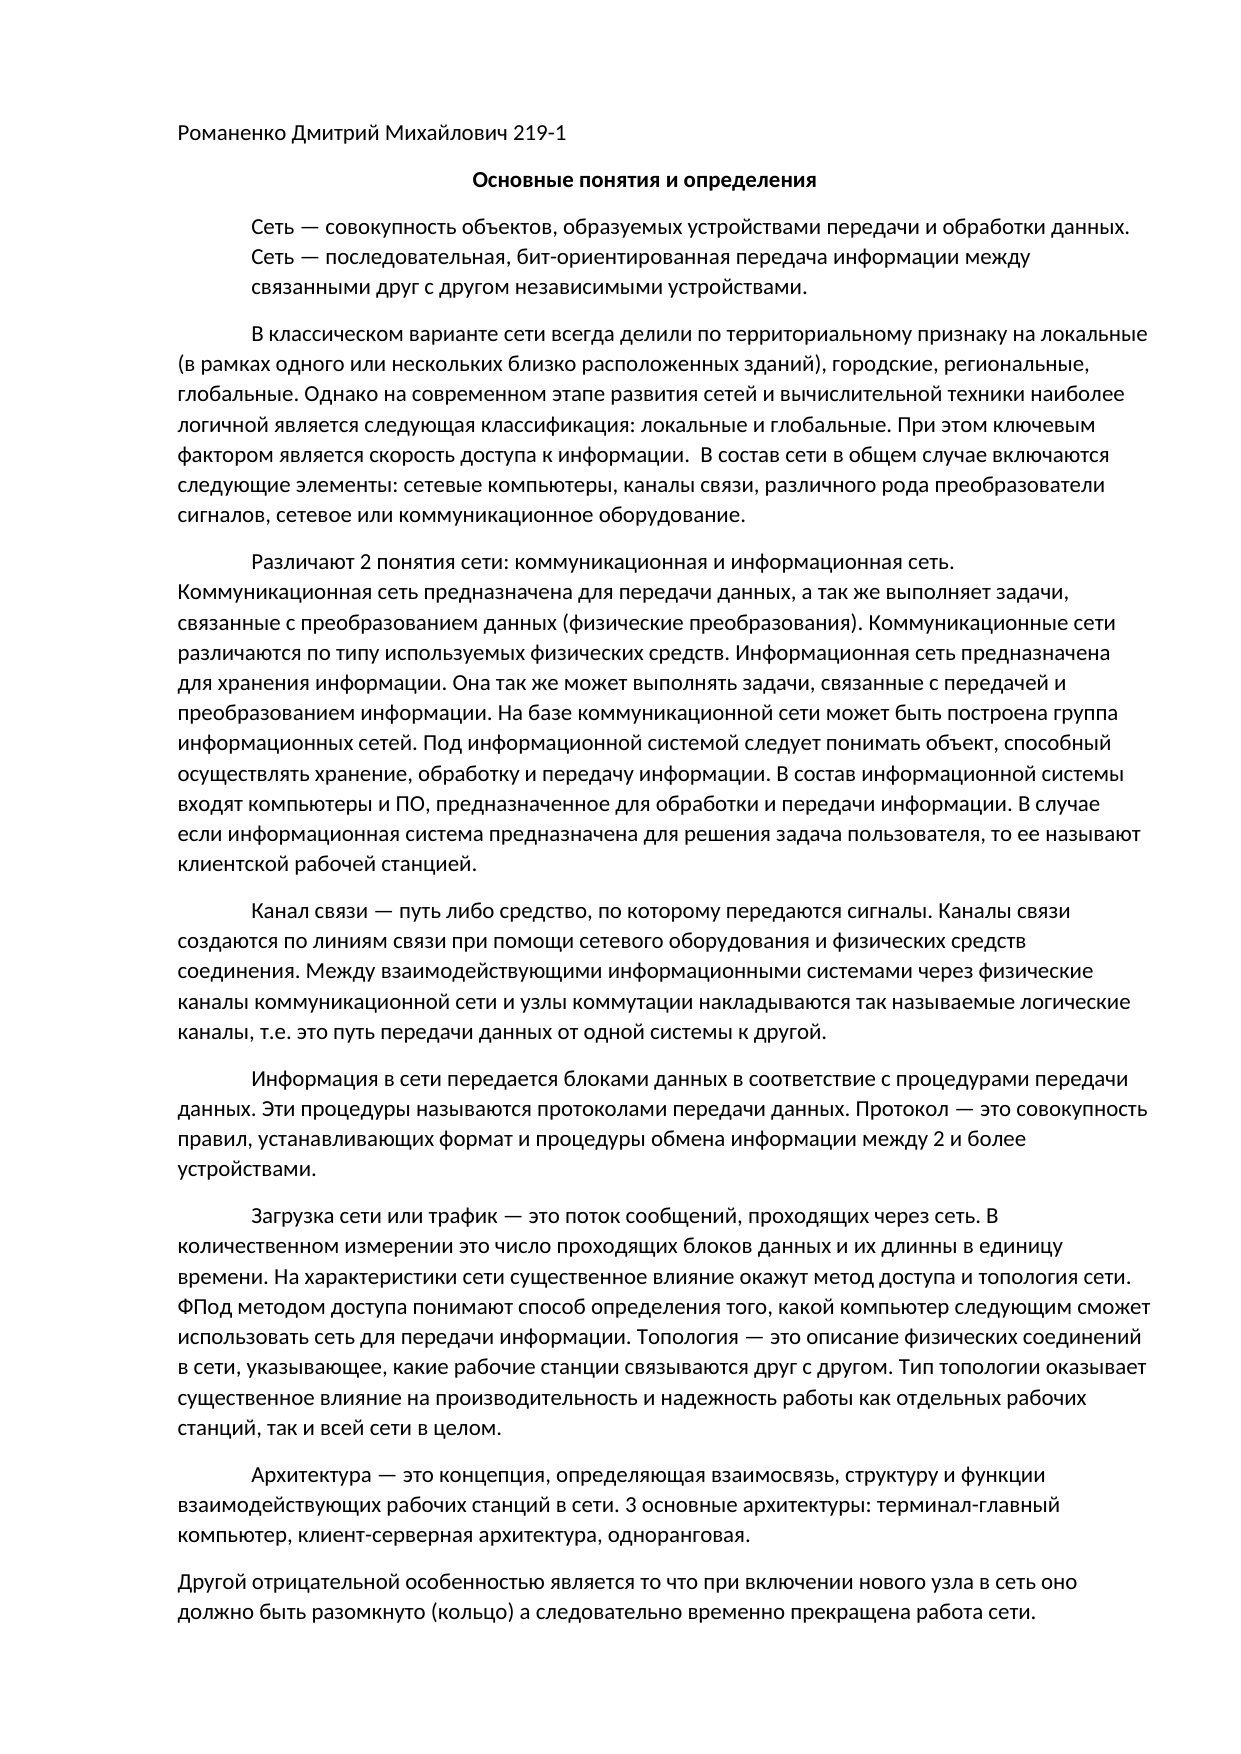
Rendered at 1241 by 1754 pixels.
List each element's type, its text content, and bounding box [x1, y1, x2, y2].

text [177, 1567, 1152, 1625]
text Загрузка сети или трафик — это поток сообщений, проходящих через сеть. В количественном измерении это число проходящих блоков данных и их длинны в единицу времени. На характеристики сети существенное влияние окажут метод доступа и топология сети. ФПод методом доступа понимают способ определения того, какой компьютер следующим сможет использовать сеть для передачи информации. Топология — это описание физических соединений в сети, указывающее, какие рабочие станции связываются друг с другом. Тип топологии оказывает существенное влияние на производительность и надежность работы как отдельных рабочих станций, так и всей сети в целом. [177, 1201, 1152, 1441]
text Основные понятия и определения [398, 165, 1152, 193]
text Канал связи — путь либо средство, по которому передаются сигналы. Каналы связи создаются по линиям связи при помощи сетевого оборудования и физических средств соединения. Между взаимодействующими информационными системами через физические каналы коммуникационной сети и узлы коммутации накладываются так называемые логические каналы, т.е. это путь передачи данных от одной системы к другой. [177, 896, 1152, 1045]
text Различают 2 понятия сети: коммуникационная и информационная сеть. Коммуникационная сеть предназначена для передачи данных, а так же выполняет задачи, связанные с преобразованием данных (физические преобразования). Коммуникационные сети различаются по типу используемых физических средств. Информационная сеть предназначена для хранения информации. Она так же может выполнять задачи, связанные с передачей и преобразованием информации. На базе коммуникационной сети может быть построена группа информационных сетей. Под информационной системой следует понимать объект, способный осуществлять хранение, обработку и передачу информации. В состав информационной системы входят компьютеры и ПО, предназначенное для обработки и передачи информации. В случае если информационная система предназначена для решения задача пользователя, то ее называют клиентской рабочей станцией. [177, 547, 1152, 877]
text Сеть — совокупность объектов, образуемых устройствами передачи и обработки данных. Сеть — последовательная, бит-ориентированная передача информации между связанными друг с другом независимыми устройствами. [251, 212, 1152, 300]
text Романенко Дмитрий Михайлович 219-1 [177, 118, 1152, 146]
text Архитектура — это концепция, определяющая взаимосвязь, структуру и функции взаимодействующих рабочих станций в сети. 3 основные архитектуры: терминал-главный компьютер, клиент-серверная архитектура, одноранговая. [177, 1460, 1152, 1548]
text Информация в сети передается блоками данных в соответствие с процедурами передачи данных. Эти процедуры называются протоколами передачи данных. Протокол — это совокупность правил, устанавливающих формат и процедуры обмена информации между 2 и более устройствами. [177, 1064, 1152, 1183]
text В классическом варианте сети всегда делили по территориальному признаку на локальные (в рамках одного или нескольких близко расположенных зданий), городские, региональные, глобальные. Однако на современном этапе развития сетей и вычислительной техники наиболее логичной является следующая классификация: локальные и глобальные. При этом ключевым фактором является скорость доступа к информации. В состав сети в общем случае включаются следующие элементы: сетевые компьютеры, каналы связи, различного рода преобразователи сигналов, сетевое или коммуникационное оборудование. [177, 319, 1152, 528]
